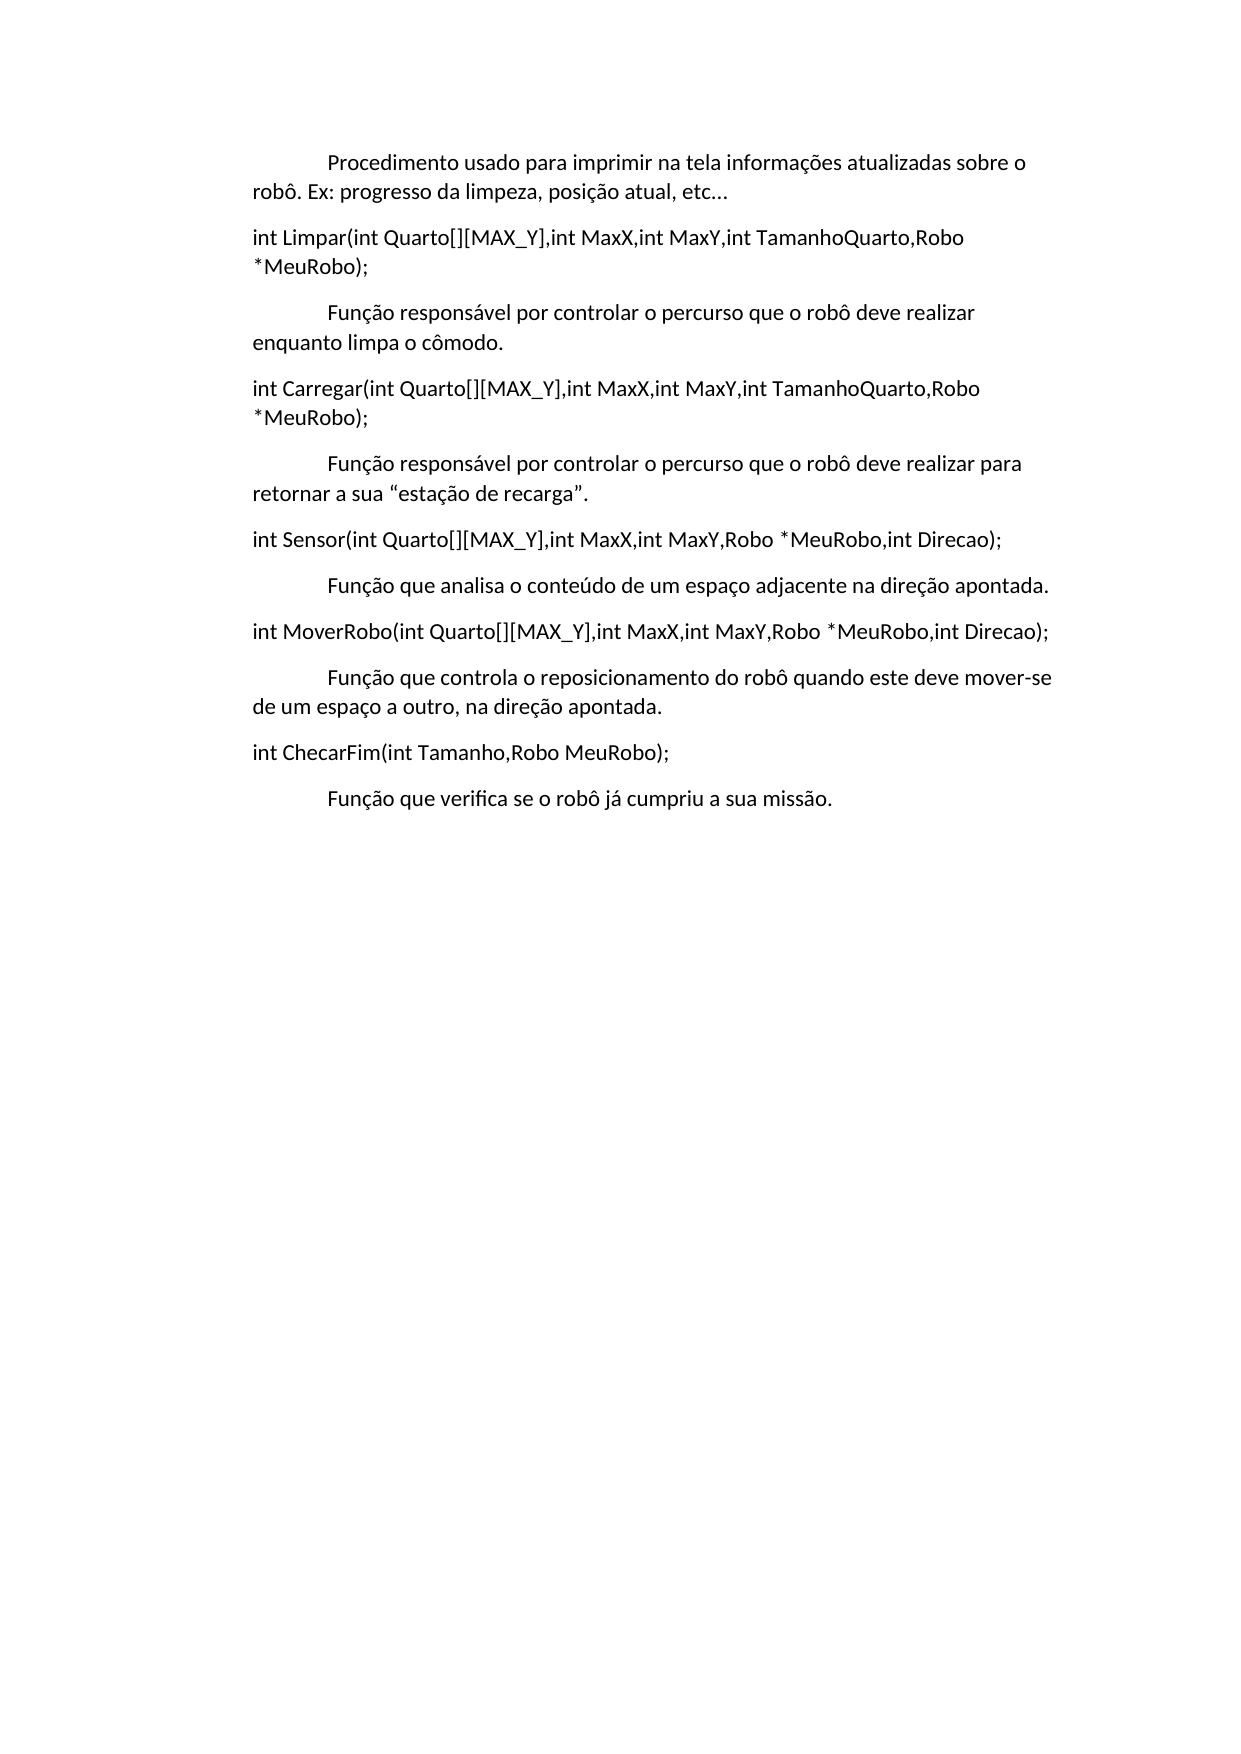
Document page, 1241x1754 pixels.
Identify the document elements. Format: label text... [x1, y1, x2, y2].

text Função que verifica se o robô já cumpriu a sua missão. [252, 784, 1063, 812]
text int Carregar(int Quarto[][MAX_Y],int MaxX,int MaxY,int TamanhoQuarto,Robo *MeuRobo); [252, 374, 1063, 431]
text Procedimento usado para imprimir na tela informações atualizadas sobre o robô. Ex: progresso da limpeza, posição atual, etc... [252, 148, 1063, 205]
text int Sensor(int Quarto[][MAX_Y],int MaxX,int MaxY,Robo *MeuRobo,int Direcao); [252, 525, 1063, 553]
text Função responsável por controlar o percurso que o robô deve realizar para retornar a sua “estação de recarga”. [252, 449, 1063, 507]
text int MoverRobo(int Quarto[][MAX_Y],int MaxX,int MaxY,Robo *MeuRobo,int Direcao); [252, 617, 1063, 645]
text int ChecarFim(int Tamanho,Robo MeuRobo); [252, 738, 1063, 766]
text Função que analisa o conteúdo de um espaço adjacente na direção apontada. [252, 571, 1063, 599]
text Função que controla o reposicionamento do robô quando este deve mover-se de um espaço a outro, na direção apontada. [252, 663, 1063, 720]
text int Limpar(int Quarto[][MAX_Y],int MaxX,int MaxY,int TamanhoQuarto,Robo *MeuRobo); [252, 223, 1063, 280]
text Função responsável por controlar o percurso que o robô deve realizar enquanto limpa o cômodo. [252, 298, 1063, 356]
